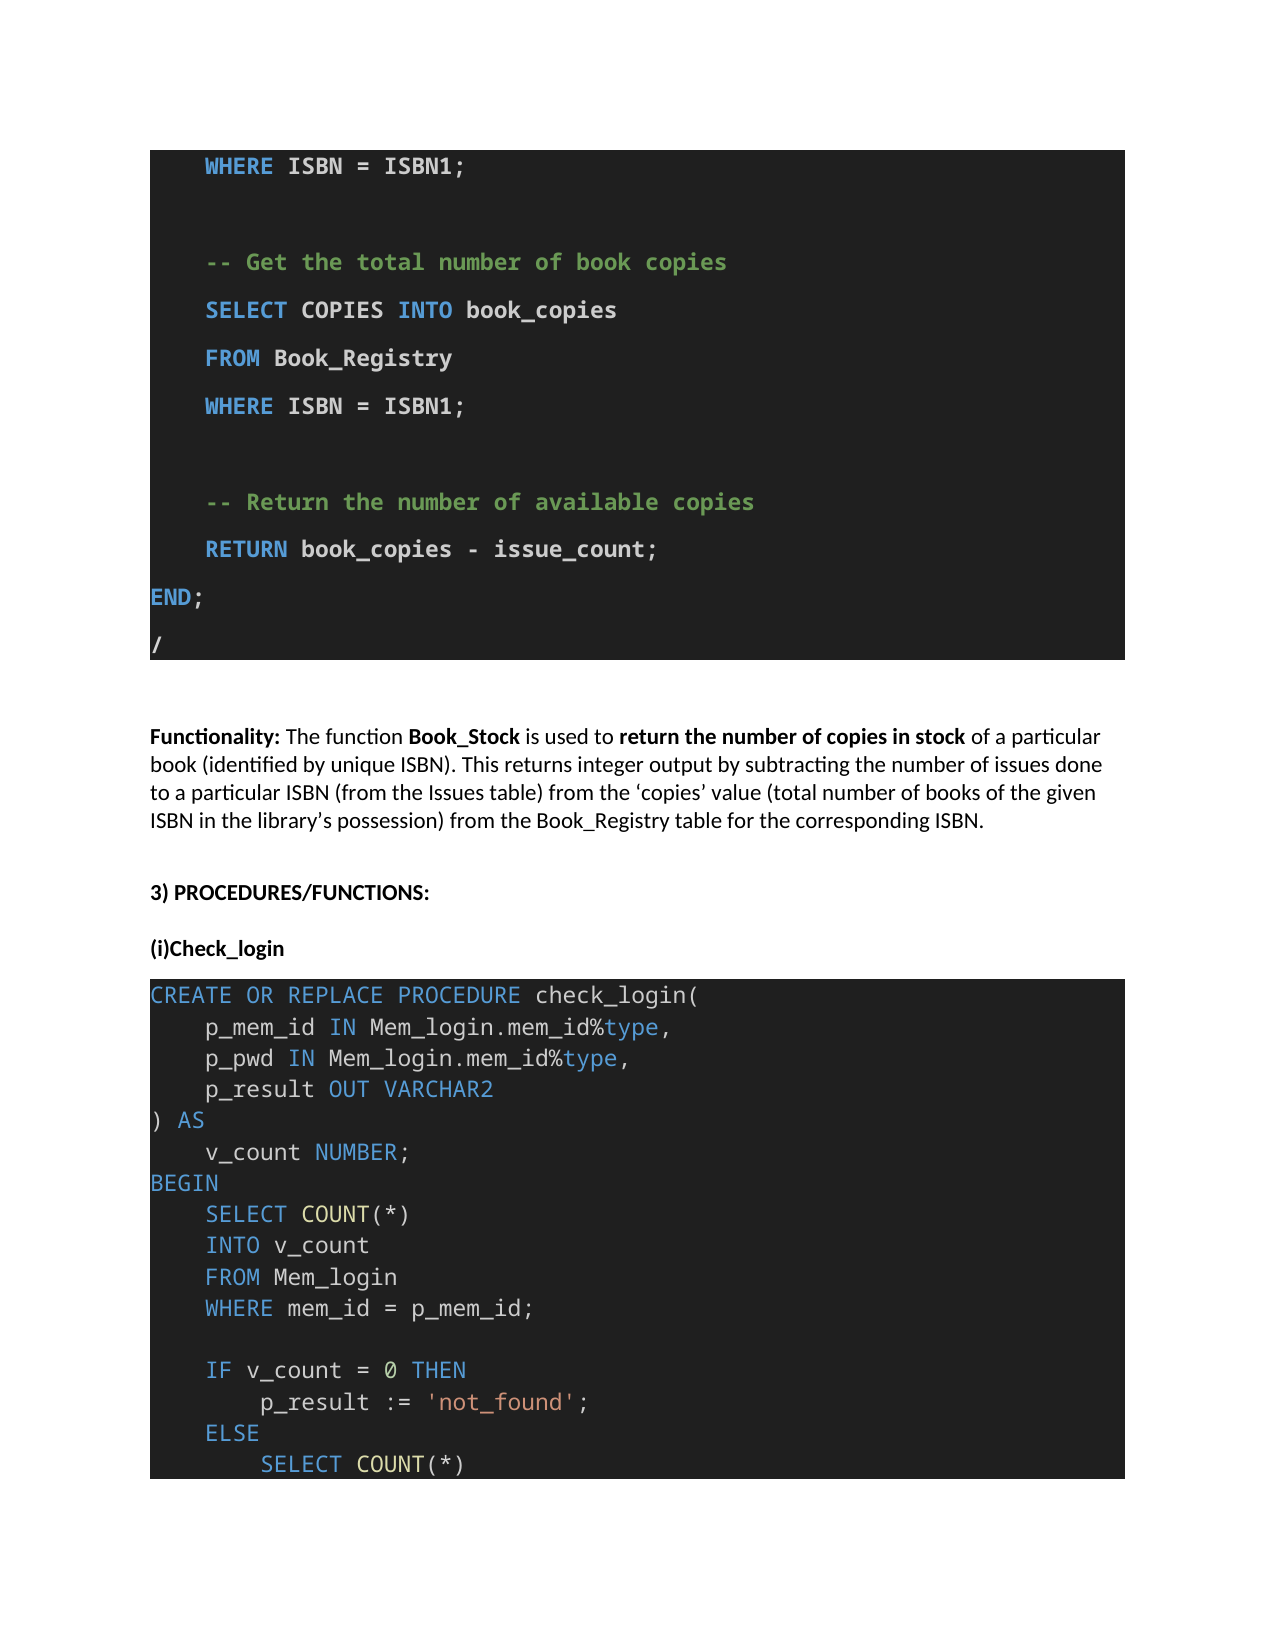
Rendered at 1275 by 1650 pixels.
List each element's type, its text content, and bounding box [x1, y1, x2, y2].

text / [150, 629, 1125, 660]
text p_result := 'not_found'; [150, 1386, 1125, 1417]
text WHERE ISBN = ISBN1; [150, 389, 1125, 421]
text FROM Book_Registry [150, 342, 1125, 373]
text SELECT COUNT(*) [150, 1198, 1125, 1229]
text p_result OUT VARCHAR2 [150, 1073, 1125, 1104]
text (i)Check_login [150, 934, 1125, 963]
text WHERE ISBN = ISBN1; [150, 150, 1125, 181]
text p_pwd IN Mem_login.mem_id%type, [150, 1042, 1125, 1073]
text FROM Mem_login [150, 1261, 1125, 1292]
text -- Get the total number of book copies [150, 246, 1125, 277]
text RETURN book_copies - issue_count; [150, 533, 1125, 564]
text IF v_count = 0 THEN [150, 1354, 1125, 1386]
text p_mem_id IN Mem_login.mem_id%type, [150, 1011, 1125, 1042]
text END; [150, 581, 1125, 612]
text ELSE [150, 1417, 1125, 1448]
text SELECT COUNT(*) [150, 1448, 1125, 1479]
text CREATE OR REPLACE PROCEDURE check_login( [150, 979, 1125, 1011]
text SELECT COPIES INTO book_copies [150, 294, 1125, 325]
text INTO v_count [150, 1229, 1125, 1261]
text 3) PROCEDURES/FUNCTIONS: [150, 878, 1125, 907]
text -- Return the number of available copies [150, 485, 1125, 517]
text BEGIN [150, 1167, 1125, 1198]
text Functionality: The function Book_Stock is used to return the number of copies in stock of a particular book (identified by unique ISBN). This returns integer output by subtracting the number of issues done to a particular ISBN (from the Issues table) from the ‘copies’ value (total number of books of the given ISBN in the library’s possession) from the Book_Registry table for the corresponding ISBN. [150, 722, 1125, 834]
text WHERE mem_id = p_mem_id; [150, 1292, 1125, 1323]
text v_count NUMBER; [150, 1136, 1125, 1167]
text ) AS [150, 1104, 1125, 1136]
